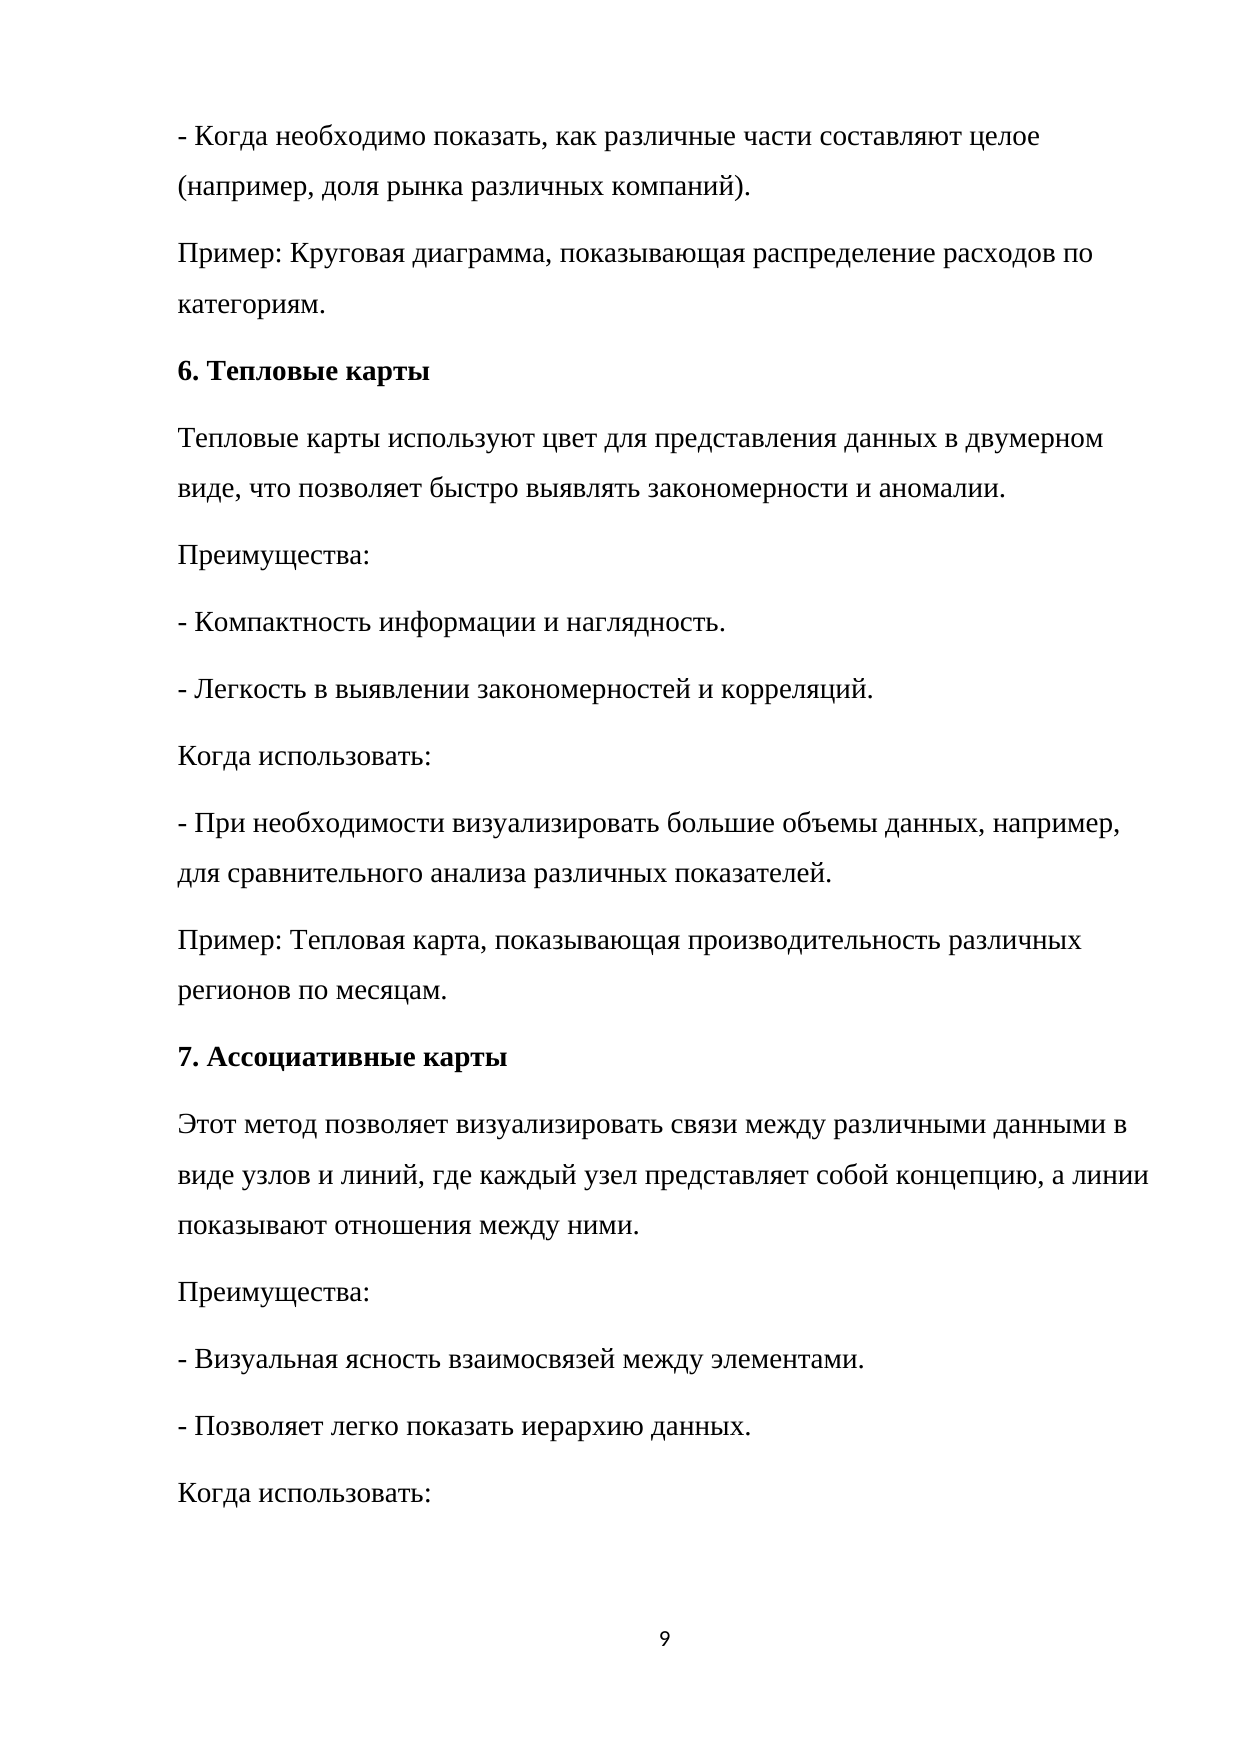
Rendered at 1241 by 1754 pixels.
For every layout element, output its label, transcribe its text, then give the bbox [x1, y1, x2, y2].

text Преимущества: [177, 1274, 1152, 1308]
text - Когда необходимо показать, как различные части составляют целое (например, доля рынка различных компаний). [177, 118, 1152, 202]
text Пример: Круговая диаграмма, показывающая распределение расходов по категориям. [177, 235, 1152, 319]
text - При необходимости визуализировать большие объемы данных, например, для сравнительного анализа различных показателей. [177, 805, 1152, 889]
text Тепловые карты используют цвет для представления данных в двумерном виде, что позволяет быстро выявлять закономерности и аномалии. [177, 420, 1152, 503]
text Этот метод позволяет визуализировать связи между различными данными в виде узлов и линий, где каждый узел представляет собой концепцию, а линии показывают отношения между ними. [177, 1106, 1152, 1241]
text Преимущества: [177, 537, 1152, 571]
text Пример: Тепловая карта, показывающая производительность различных регионов по месяцам. [177, 922, 1152, 1006]
text - Визуальная ясность взаимосвязей между элементами. [177, 1341, 1152, 1374]
text - Позволяет легко показать иерархию данных. [177, 1408, 1152, 1442]
text 7. Ассоциативные карты [177, 1039, 1152, 1073]
text Когда использовать: [177, 738, 1152, 771]
text 6. Тепловые карты [177, 353, 1152, 386]
text - Компактность информации и наглядность. [177, 604, 1152, 637]
text Когда использовать: [177, 1475, 1152, 1508]
text - Легкость в выявлении закономерностей и корреляций. [177, 671, 1152, 704]
